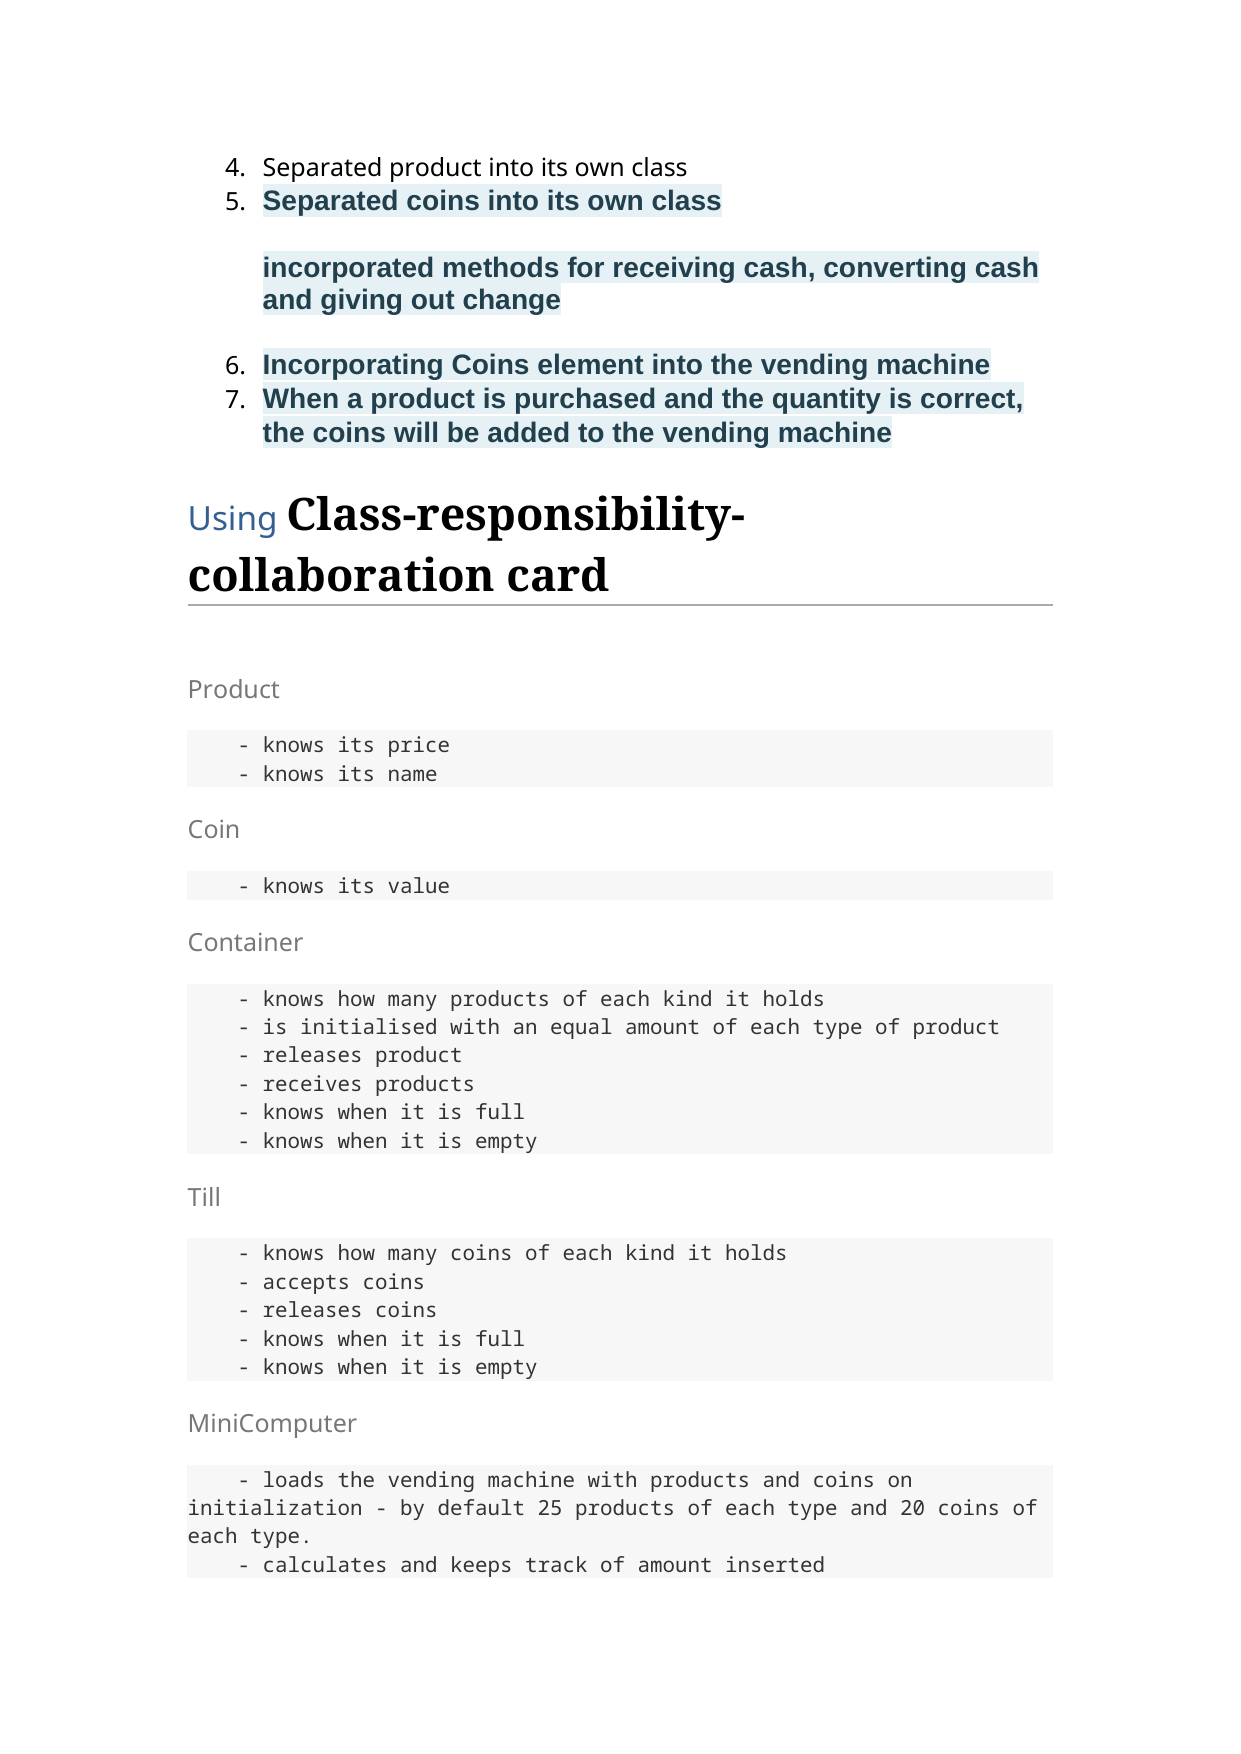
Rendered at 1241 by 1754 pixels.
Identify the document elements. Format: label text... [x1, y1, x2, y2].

subtitle MiniComputer [187, 1406, 1053, 1440]
text - knows its price [187, 730, 1053, 759]
text - releases coins [187, 1295, 1053, 1324]
list When a product is purchased and the quantity is correct, the coins will be added to the vending machine [225, 382, 1053, 448]
list Incorporating Coins element into the vending machine [225, 348, 1053, 382]
text - receives products [187, 1069, 1053, 1097]
text - knows how many products of each kind it holds [187, 984, 1053, 1012]
subtitle Till [187, 1179, 1053, 1213]
subtitle Coin [187, 812, 1053, 846]
list Separated product into its own class [225, 150, 1053, 184]
subtitle Product [187, 671, 1053, 705]
list Separated coins into its own class [225, 184, 1053, 218]
text - releases product [187, 1041, 1053, 1069]
text - knows when it is empty [187, 1352, 1053, 1381]
text - knows when it is full [187, 1324, 1053, 1352]
subtitle Container [187, 925, 1053, 959]
text - knows its name [187, 759, 1053, 787]
subtitle Using Class-responsibility-collaboration card [187, 482, 1053, 606]
text - knows how many coins of each kind it holds [187, 1238, 1053, 1267]
list incorporated methods for receiving cash, converting cash and giving out change [561, 251, 1053, 315]
text - knows its value [187, 871, 1053, 900]
text - is initialised with an equal amount of each type of product [187, 1012, 1053, 1041]
text - knows when it is empty [187, 1126, 1053, 1154]
text - calculates and keeps track of amount inserted [187, 1550, 1053, 1578]
text - loads the vending machine with products and coins on initialization - by default 25 products of each type and 20 coins of each type. [187, 1465, 1053, 1550]
text - accepts coins [187, 1267, 1053, 1295]
text - knows when it is full [187, 1097, 1053, 1126]
